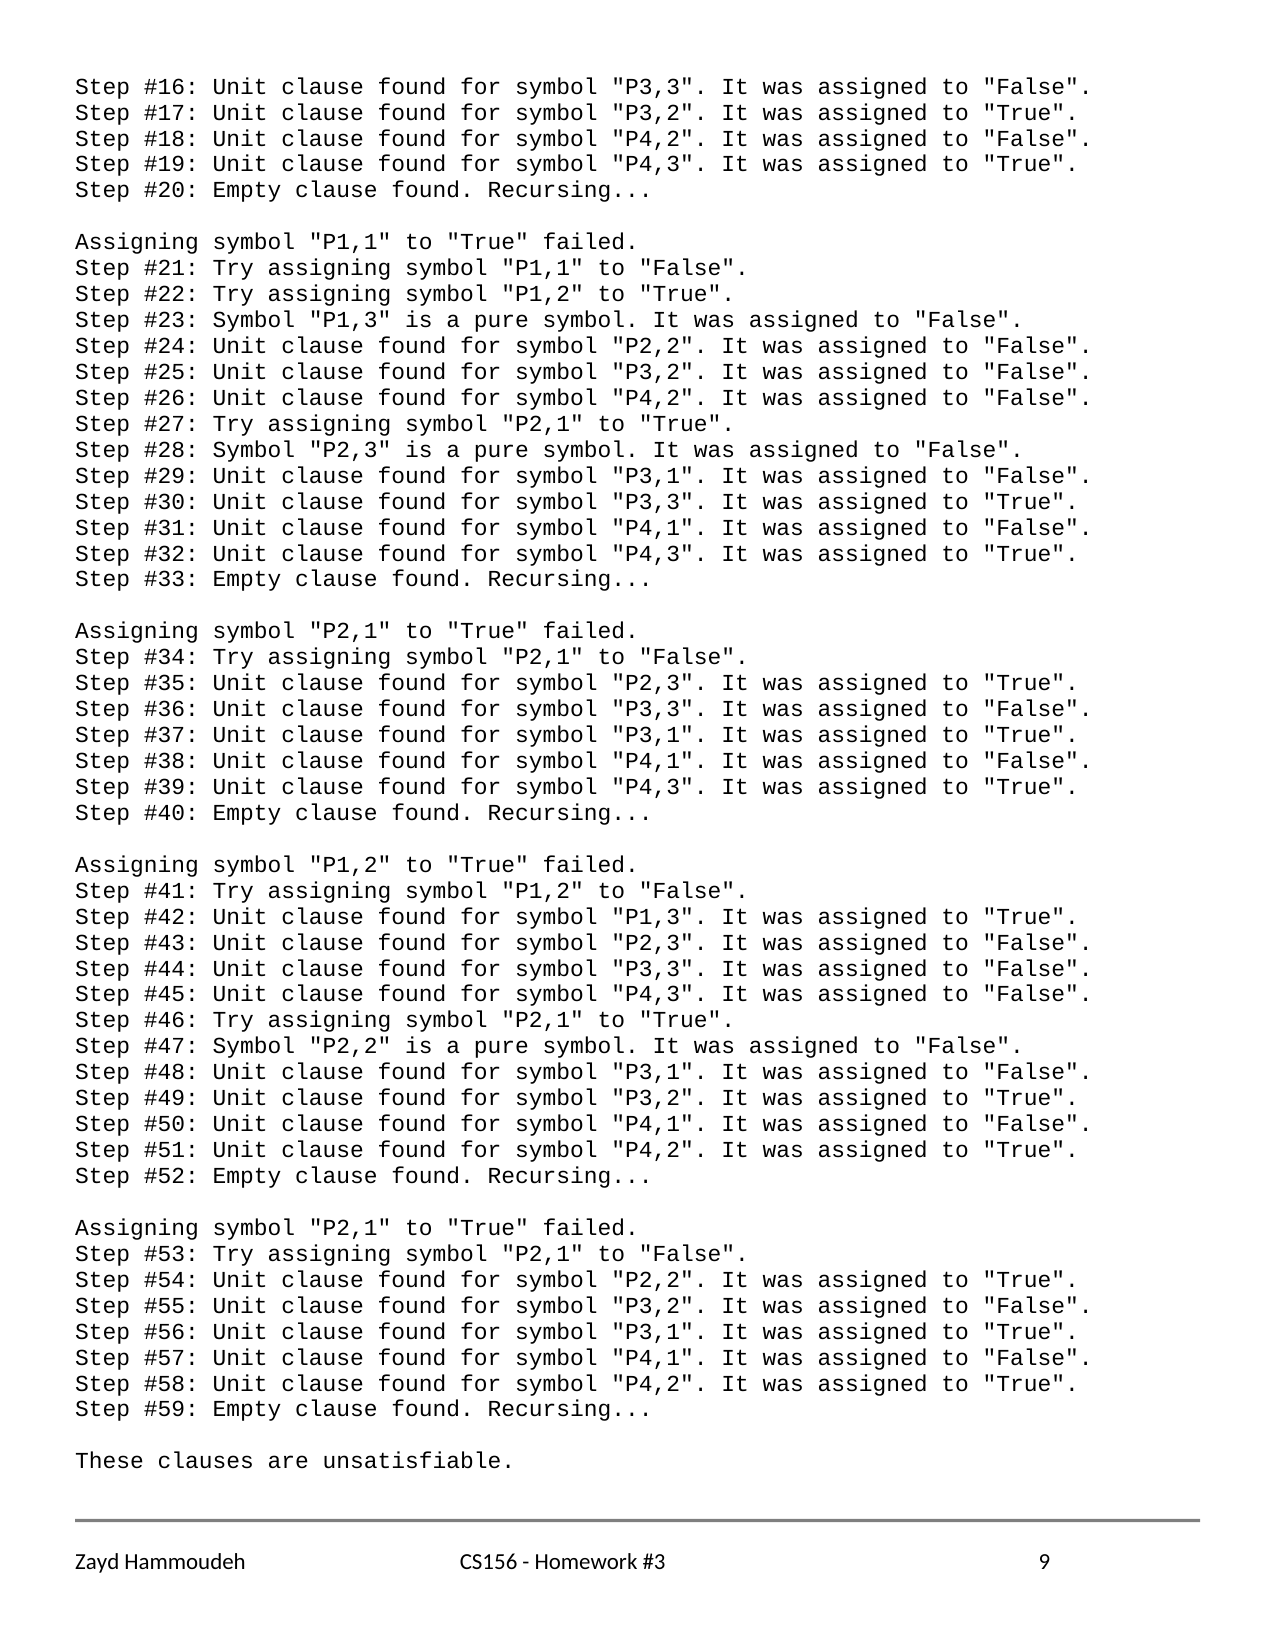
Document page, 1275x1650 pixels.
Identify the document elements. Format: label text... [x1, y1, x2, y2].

text Step #54: Unit clause found for symbol "P2,2". It was assigned to "True". [75, 1268, 1200, 1294]
text Step #45: Unit clause found for symbol "P4,3". It was assigned to "False". [75, 983, 1200, 1009]
text Step #52: Empty clause found. Recursing... [75, 1164, 1200, 1190]
text Step #40: Empty clause found. Recursing... [75, 801, 1200, 827]
text Step #18: Unit clause found for symbol "P4,2". It was assigned to "False". [75, 127, 1200, 153]
text Step #43: Unit clause found for symbol "P2,3". It was assigned to "False". [75, 931, 1200, 957]
text Step #57: Unit clause found for symbol "P4,1". It was assigned to "False". [75, 1346, 1200, 1372]
text Step #41: Try assigning symbol "P1,2" to "False". [75, 879, 1200, 905]
text Step #51: Unit clause found for symbol "P4,2". It was assigned to "True". [75, 1138, 1200, 1164]
text Step #21: Try assigning symbol "P1,1" to "False". [75, 257, 1200, 282]
text Step #30: Unit clause found for symbol "P3,3". It was assigned to "True". [75, 490, 1200, 516]
text Step #22: Try assigning symbol "P1,2" to "True". [75, 282, 1200, 308]
text Step #16: Unit clause found for symbol "P3,3". It was assigned to "False". [75, 75, 1200, 101]
text Step #37: Unit clause found for symbol "P3,1". It was assigned to "True". [75, 723, 1200, 749]
text Step #24: Unit clause found for symbol "P2,2". It was assigned to "False". [75, 334, 1200, 360]
text Step #19: Unit clause found for symbol "P4,3". It was assigned to "True". [75, 153, 1200, 179]
text Step #48: Unit clause found for symbol "P3,1". It was assigned to "False". [75, 1061, 1200, 1087]
text Step #59: Empty clause found. Recursing... [75, 1398, 1200, 1424]
text Step #49: Unit clause found for symbol "P3,2". It was assigned to "True". [75, 1087, 1200, 1112]
text Step #26: Unit clause found for symbol "P4,2". It was assigned to "False". [75, 386, 1200, 412]
text Assigning symbol "P2,1" to "True" failed. [75, 620, 1200, 646]
text Step #46: Try assigning symbol "P2,1" to "True". [75, 1009, 1200, 1035]
text Step #50: Unit clause found for symbol "P4,1". It was assigned to "False". [75, 1112, 1200, 1138]
text Step #29: Unit clause found for symbol "P3,1". It was assigned to "False". [75, 464, 1200, 490]
text Step #17: Unit clause found for symbol "P3,2". It was assigned to "True". [75, 101, 1200, 127]
text Step #31: Unit clause found for symbol "P4,1". It was assigned to "False". [75, 516, 1200, 542]
text Step #56: Unit clause found for symbol "P3,1". It was assigned to "True". [75, 1320, 1200, 1346]
text Step #27: Try assigning symbol "P2,1" to "True". [75, 412, 1200, 438]
text Step #32: Unit clause found for symbol "P4,3". It was assigned to "True". [75, 542, 1200, 568]
text Step #55: Unit clause found for symbol "P3,2". It was assigned to "False". [75, 1294, 1200, 1320]
text Step #47: Symbol "P2,2" is a pure symbol. It was assigned to "False". [75, 1035, 1200, 1061]
text Step #28: Symbol "P2,3" is a pure symbol. It was assigned to "False". [75, 438, 1200, 464]
text Step #42: Unit clause found for symbol "P1,3". It was assigned to "True". [75, 905, 1200, 931]
text Step #35: Unit clause found for symbol "P2,3". It was assigned to "True". [75, 672, 1200, 697]
text Step #36: Unit clause found for symbol "P3,3". It was assigned to "False". [75, 697, 1200, 723]
text Step #34: Try assigning symbol "P2,1" to "False". [75, 646, 1200, 672]
text Step #58: Unit clause found for symbol "P4,2". It was assigned to "True". [75, 1372, 1200, 1398]
text Step #20: Empty clause found. Recursing... [75, 179, 1200, 205]
text Step #23: Symbol "P1,3" is a pure symbol. It was assigned to "False". [75, 308, 1200, 334]
text Assigning symbol "P1,2" to "True" failed. [75, 853, 1200, 879]
text Assigning symbol "P2,1" to "True" failed. [75, 1216, 1200, 1242]
text Step #39: Unit clause found for symbol "P4,3". It was assigned to "True". [75, 775, 1200, 801]
text These clauses are unsatisfiable. [75, 1450, 1200, 1476]
text Step #38: Unit clause found for symbol "P4,1". It was assigned to "False". [75, 749, 1200, 775]
text Step #33: Empty clause found. Recursing... [75, 568, 1200, 594]
text Assigning symbol "P1,1" to "True" failed. [75, 231, 1200, 257]
text Step #53: Try assigning symbol "P2,1" to "False". [75, 1242, 1200, 1268]
text Step #44: Unit clause found for symbol "P3,3". It was assigned to "False". [75, 957, 1200, 983]
text Step #25: Unit clause found for symbol "P3,2". It was assigned to "False". [75, 360, 1200, 386]
